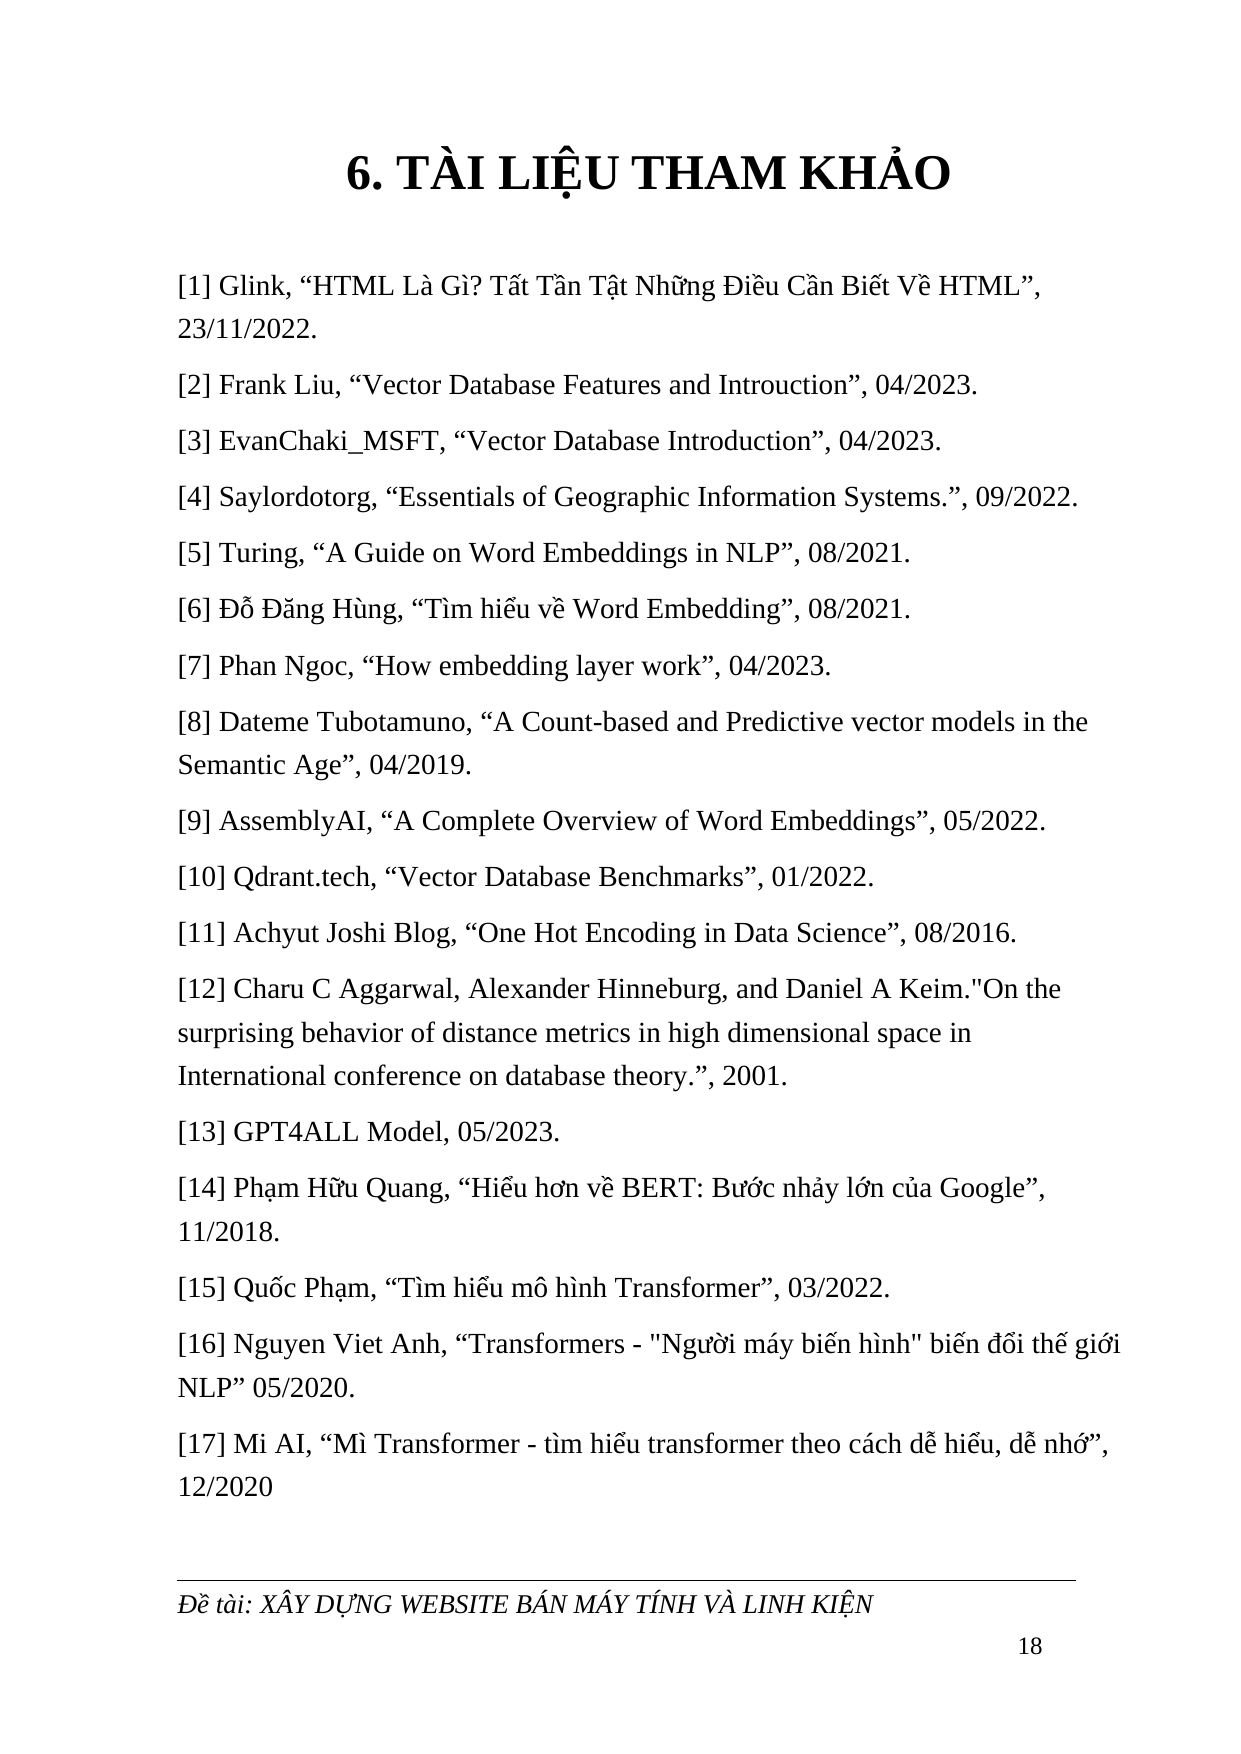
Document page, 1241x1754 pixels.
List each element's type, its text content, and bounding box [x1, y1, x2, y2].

list Đỗ Đăng Hùng, “Tìm hiểu về Word Embedding”, 08/2021. [177, 592, 1122, 625]
list Phạm Hữu Quang, “Hiểu hơn về BERT: Bước nhảy lớn của Google”, 11/2018. [177, 1171, 1122, 1248]
list GPT4ALL Model, 05/2023. [177, 1114, 1122, 1148]
list Glink, “HTML Là Gì? Tất Tần Tật Những Điều Cần Biết Về HTML”, 23/11/2022. [177, 268, 1122, 345]
list AssemblyAI, “A Complete Overview of Word Embeddings”, 05/2022. [177, 803, 1122, 837]
list Dateme Tubotamuno, “A Count-based and Predictive vector models in the Semantic Age”, 04/2019. [177, 704, 1122, 781]
list Charu C Aggarwal, Alexander Hinneburg, and Daniel A Keim."On the surprising behavior of distance metrics in high dimensional space in International conference on database theory.”, 2001. [177, 971, 1122, 1092]
list Qdrant.tech, “Vector Database Benchmarks”, 01/2022. [177, 859, 1122, 893]
list Phan Ngoc, “How embedding layer work”, 04/2023. [177, 648, 1122, 681]
list Quốc Phạm, “Tìm hiểu mô hình Transformer”, 03/2022. [177, 1270, 1122, 1304]
list Turing, “A Guide on Word Embeddings in NLP”, 08/2021. [177, 536, 1122, 569]
list Mi AI, “Mì Transformer - tìm hiểu transformer theo cách dễ hiểu, dễ nhớ”, 12/2020 [177, 1426, 1122, 1503]
list Frank Liu, “Vector Database Features and Introuction”, 04/2023. [177, 367, 1122, 401]
list Achyut Joshi Blog, “One Hot Encoding in Data Science”, 08/2016. [177, 915, 1122, 949]
list Nguyen Viet Anh, “Transformers - "Người máy biến hình" biến đổi thế giới NLP” 05/2020. [177, 1326, 1122, 1403]
list EvanChaki_MSFT, “Vector Database Introduction”, 04/2023. [177, 423, 1122, 457]
list Saylordotorg, “Essentials of Geographic Information Systems.”, 09/2022. [177, 479, 1122, 513]
subtitle Tài liệu tham khảo [177, 143, 1122, 201]
